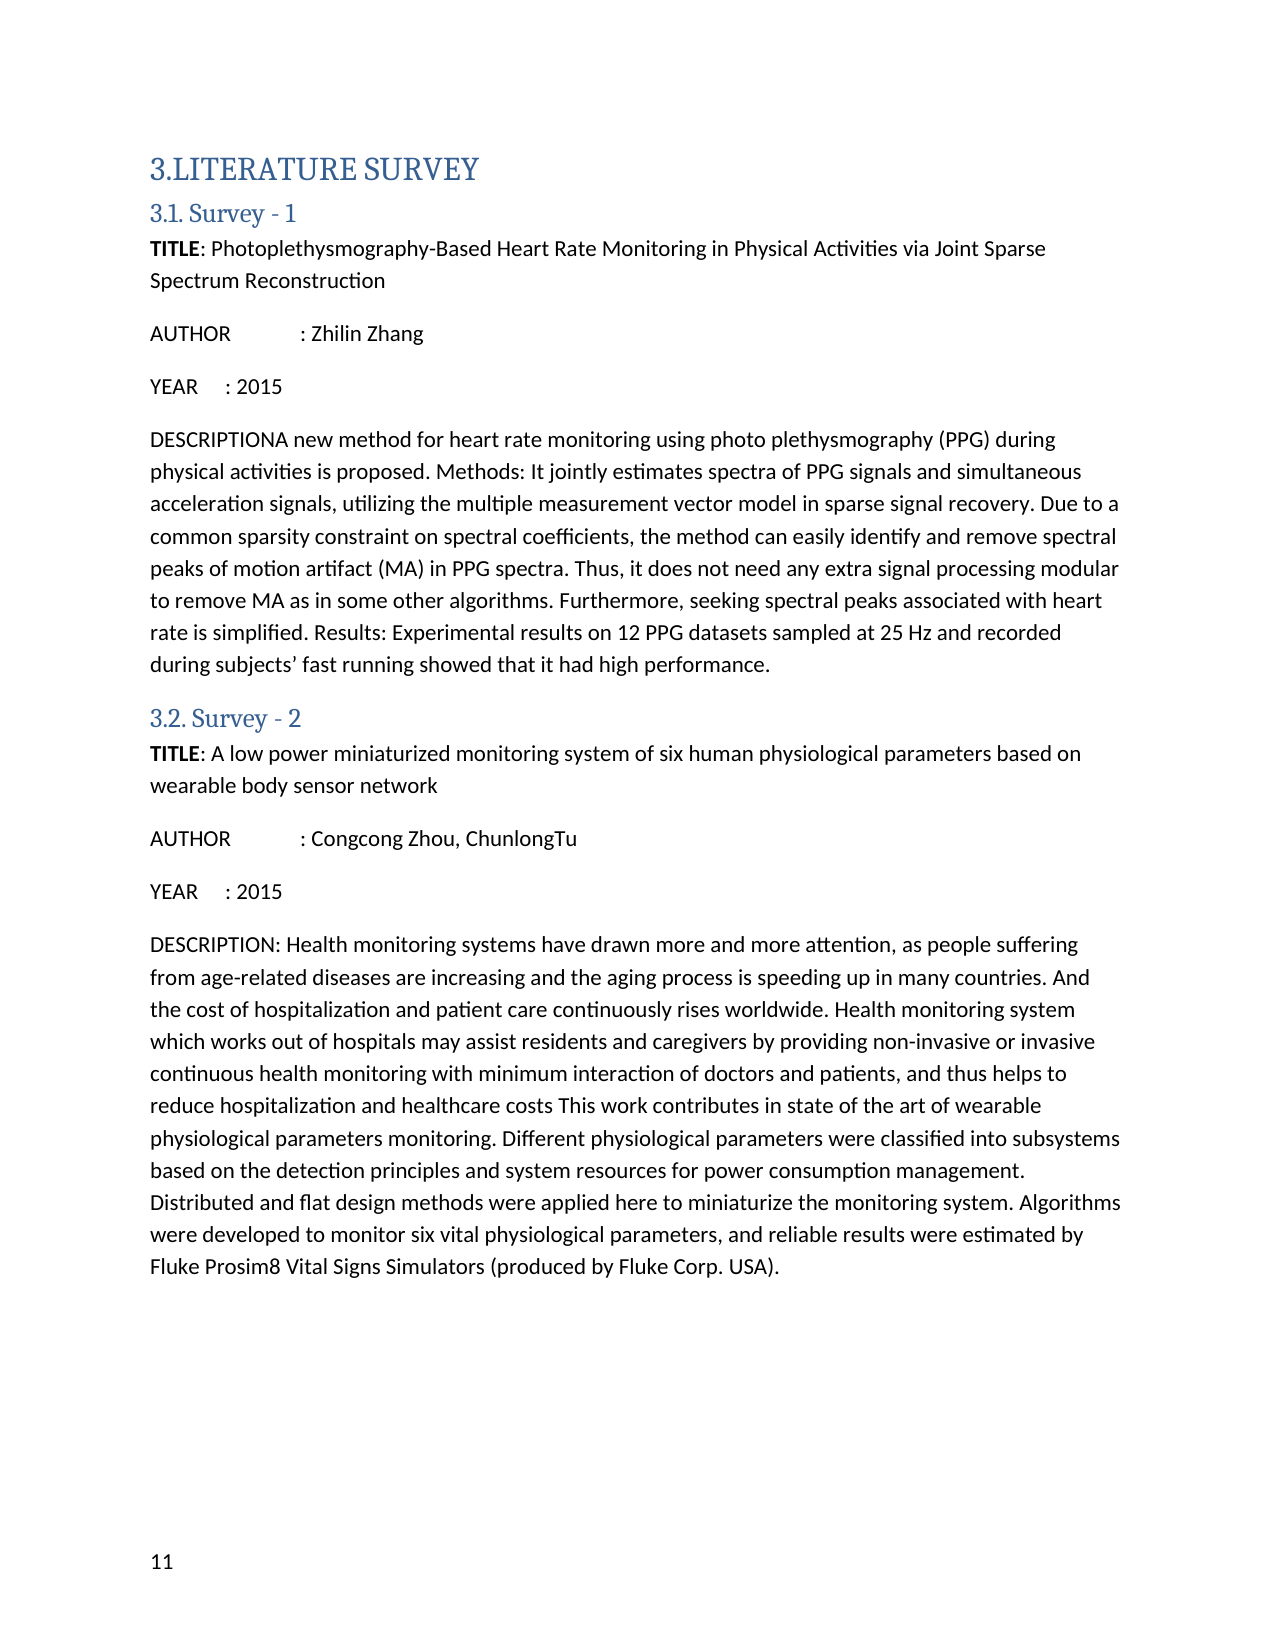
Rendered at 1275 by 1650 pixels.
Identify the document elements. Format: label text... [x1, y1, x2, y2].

text AUTHOR : Zhilin Zhang [150, 319, 1125, 347]
subtitle 3.LITERATURE SURVEY [150, 150, 1125, 188]
text AUTHOR : Congcong Zhou, ChunlongTu [150, 824, 1125, 852]
subtitle 3.2. Survey - 2 [150, 703, 1125, 735]
text TITLE: Photoplethysmography-Based Heart Rate Monitoring in Physical Activities via Joint Sparse Spectrum Reconstruction [150, 234, 1125, 294]
text DESCRIPTION: Health monitoring systems have drawn more and more attention, as people suffering from age-related diseases are increasing and the aging process is speeding up in many countries. And the cost of hospitalization and patient care continuously rises worldwide. Health monitoring system which works out of hospitals may assist residents and caregivers by providing non-invasive or invasive continuous health monitoring with minimum interaction of doctors and patients, and thus helps to reduce hospitalization and healthcare costs This work contributes in state of the art of wearable physiological parameters monitoring. Different physiological parameters were classified into subsystems based on the detection principles and system resources for power consumption management. Distributed and flat design methods were applied here to miniaturize the monitoring system. Algorithms were developed to monitor six vital physiological parameters, and reliable results were estimated by Fluke Prosim8 Vital Signs Simulators (produced by Fluke Corp. USA). [150, 931, 1125, 1280]
subtitle 3.1. Survey - 1 [150, 198, 1125, 229]
text YEAR : 2015 [150, 877, 1125, 906]
text TITLE: A low power miniaturized monitoring system of six human physiological parameters based on wearable body sensor network [150, 739, 1125, 799]
text DESCRIPTIONA new method for heart rate monitoring using photo plethysmography (PPG) during physical activities is proposed. Methods: It jointly estimates spectra of PPG signals and simultaneous acceleration signals, utilizing the multiple measurement vector model in sparse signal recovery. Due to a common sparsity constraint on spectral coefficients, the method can easily identify and remove spectral peaks of motion artifact (MA) in PPG spectra. Thus, it does not need any extra signal processing modular to remove MA as in some other algorithms. Furthermore, seeking spectral peaks associated with heart rate is simplified. Results: Experimental results on 12 PPG datasets sampled at 25 Hz and recorded during subjects’ fast running showed that it had high performance. [150, 425, 1125, 678]
text YEAR : 2015 [150, 372, 1125, 400]
